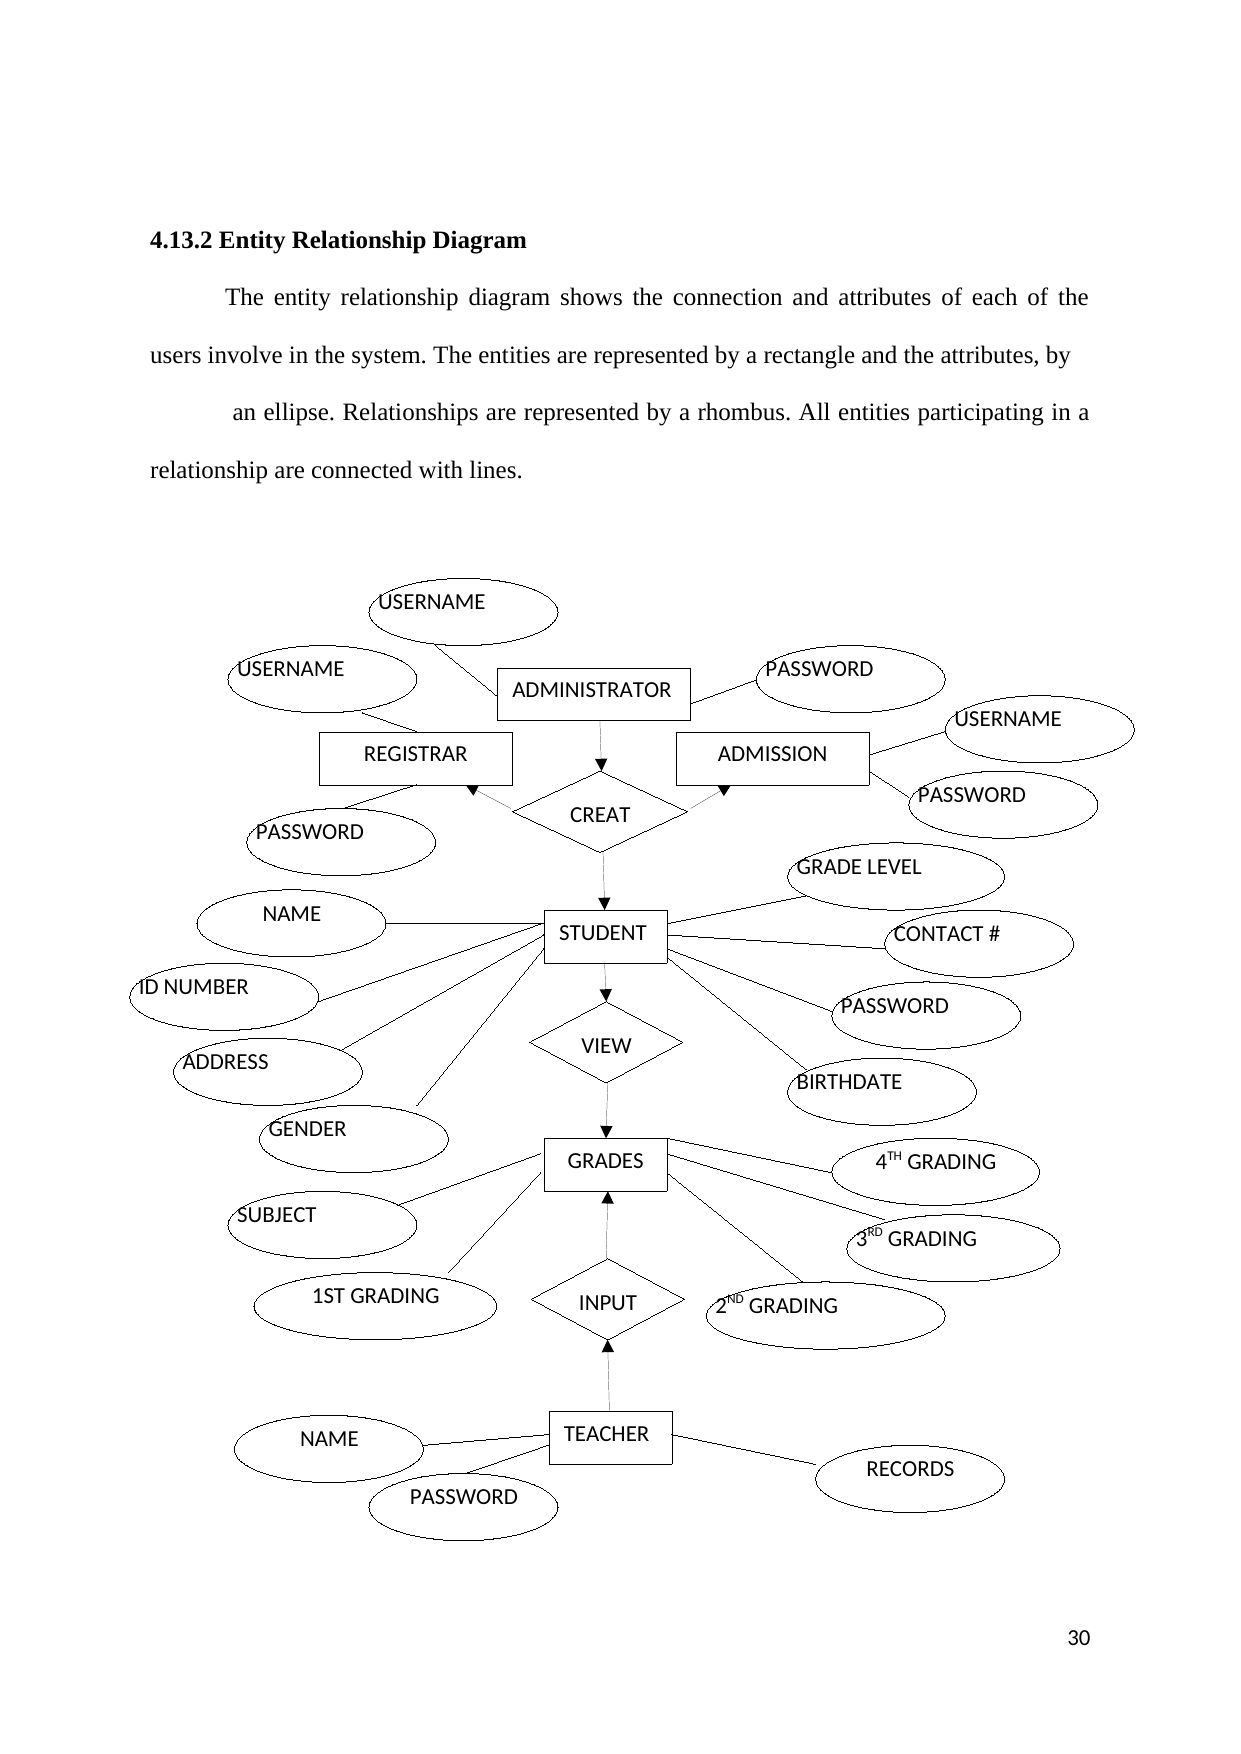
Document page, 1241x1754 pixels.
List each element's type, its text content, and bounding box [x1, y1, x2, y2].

text The entity relationship diagram shows the connection and attributes of each of the users involve in the system. The entities are represented by a rectangle and the attributes, by [150, 282, 1090, 369]
text 4.13.2 Entity Relationship Diagram [150, 225, 1090, 254]
text an ellipse. Relationships are represented by a rhombus. All entities participating in a relationship are connected with lines. [150, 397, 1090, 484]
